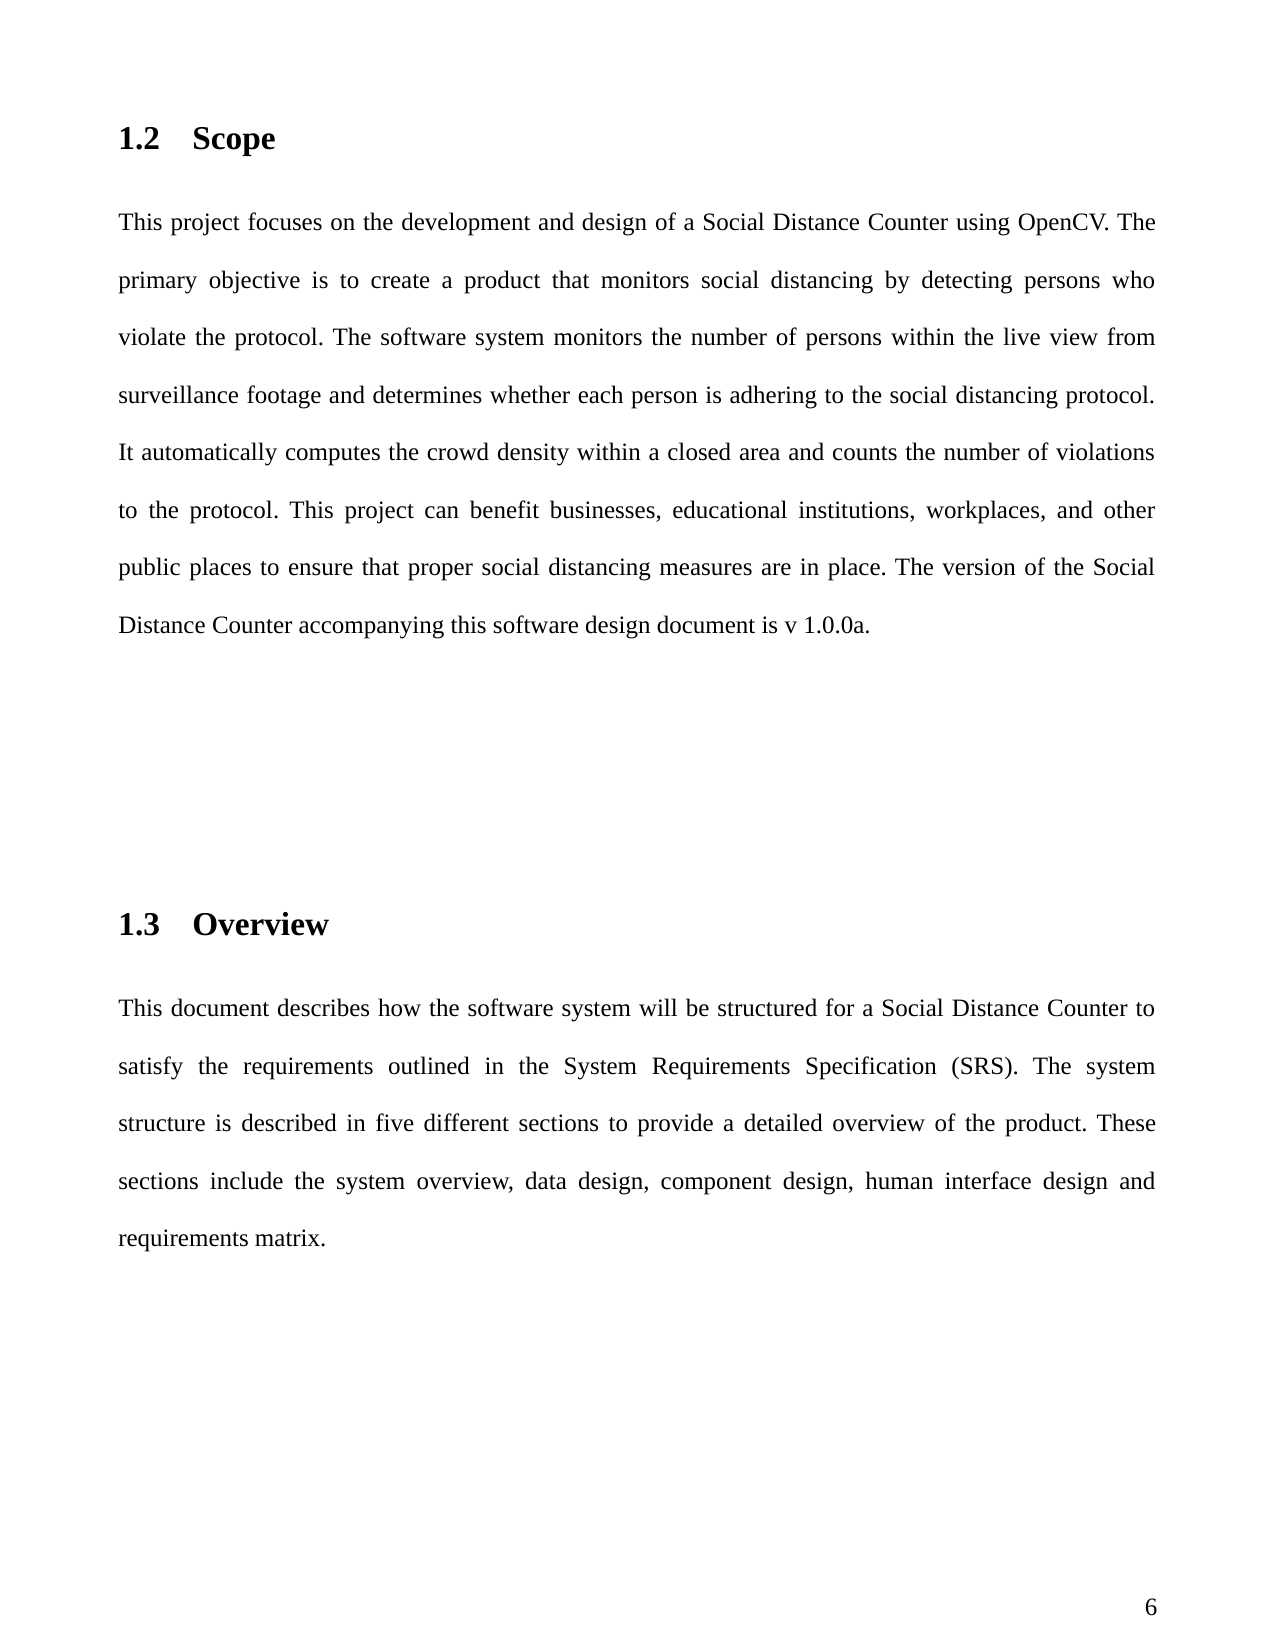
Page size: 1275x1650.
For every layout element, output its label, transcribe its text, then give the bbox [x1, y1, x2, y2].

text This document describes how the software system will be structured for a Social Distance Counter to satisfy the requirements outlined in the System Requirements Specification (SRS). The system structure is described in five different sections to provide a detailed overview of the product. These sections include the system overview, data design, component design, human interface design and requirements matrix. [118, 993, 1157, 1252]
subtitle Overview [118, 904, 1157, 943]
subtitle Scope [118, 118, 1157, 156]
text This project focuses on the development and design of a Social Distance Counter using OpenCV. The primary objective is to create a product that monitors social distancing by detecting persons who violate the protocol. The software system monitors the number of persons within the live view from surveillance footage and determines whether each person is adhering to the social distancing protocol. It automatically computes the crowd density within a closed area and counts the number of violations to the protocol. This project can benefit businesses, educational institutions, workplaces, and other public places to ensure that proper social distancing measures are in place. The version of the Social Distance Counter accompanying this software design document is v 1.0.0a. [118, 207, 1157, 638]
